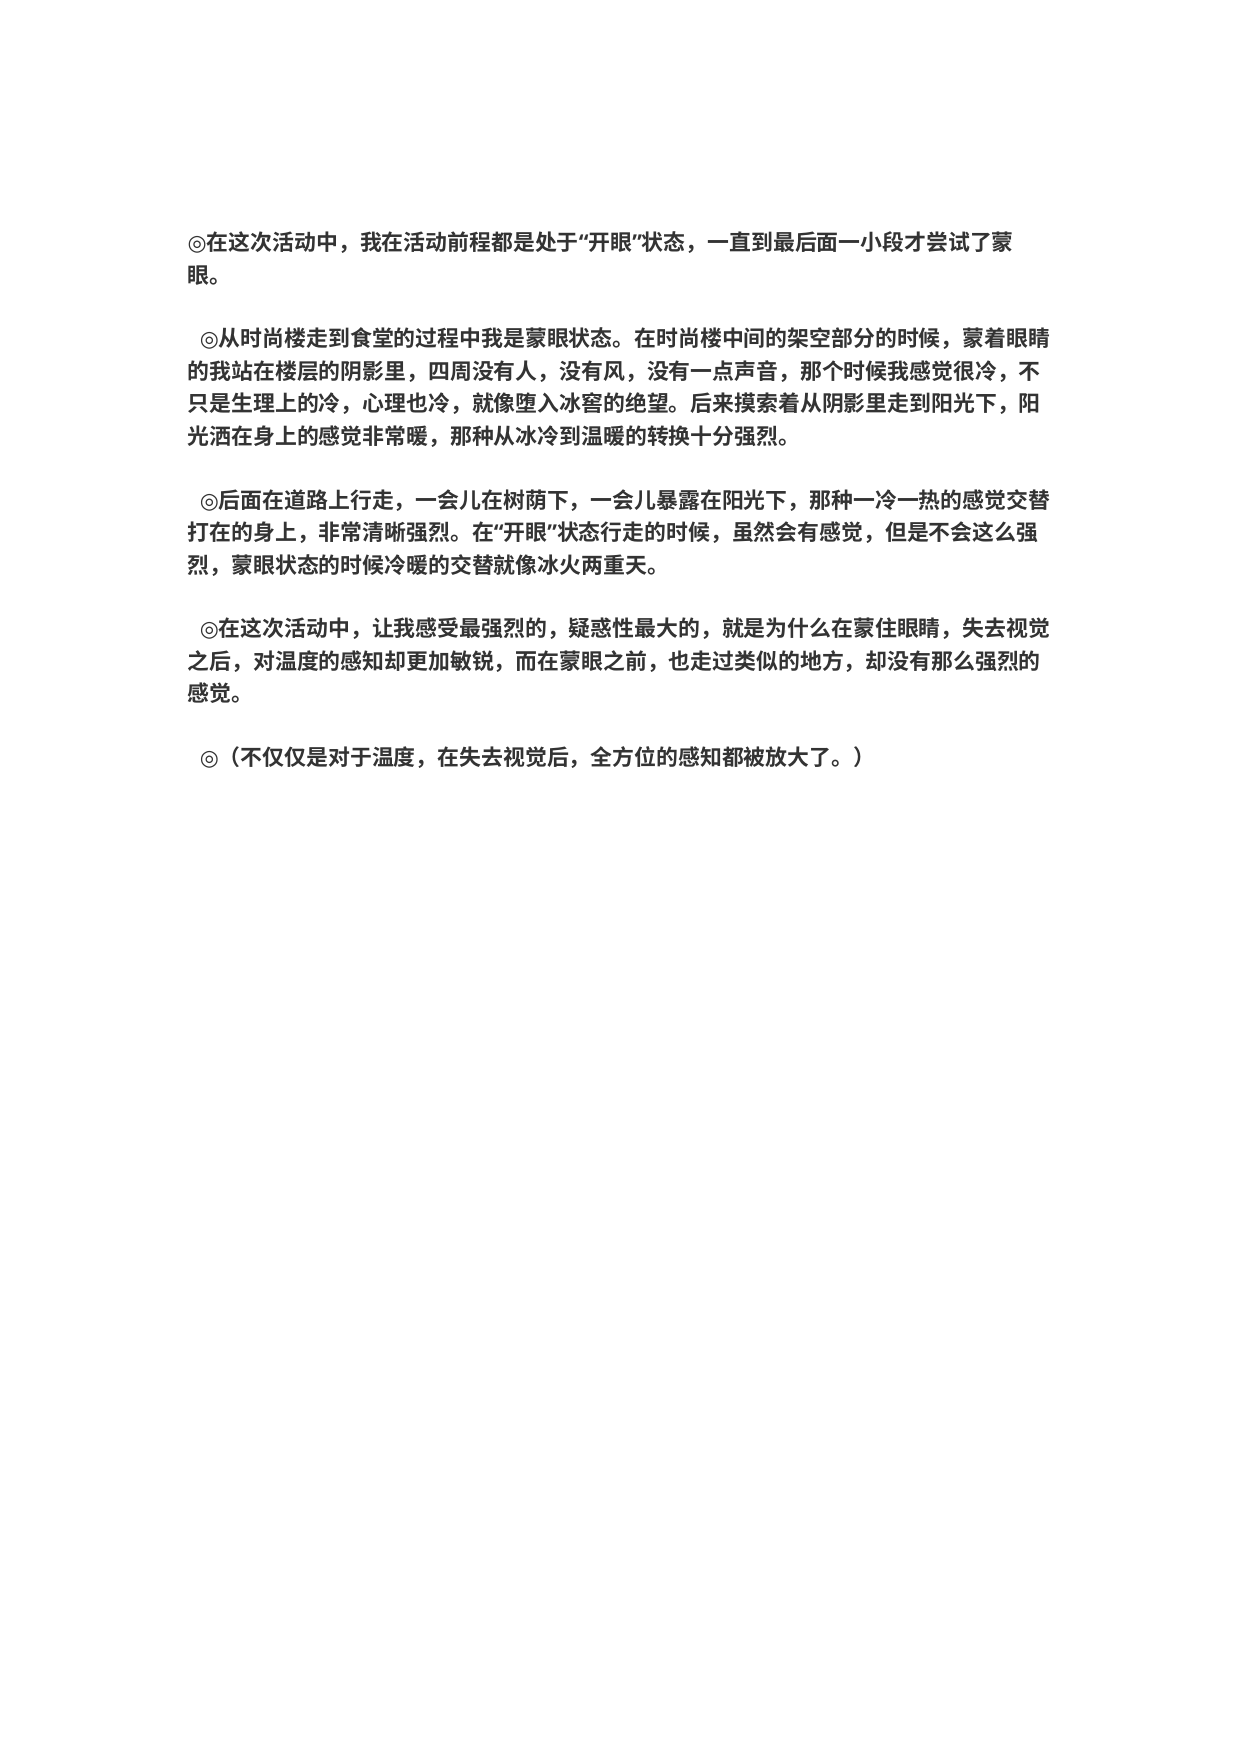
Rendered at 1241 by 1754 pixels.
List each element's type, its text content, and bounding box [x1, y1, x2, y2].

text ◎在这次活动中，我在活动前程都是处于“开眼”状态，一直到最后面一小段才尝试了蒙眼。 [187, 226, 1053, 291]
text ◎后面在道路上行走，一会儿在树荫下，一会儿暴露在阳光下，那种一冷一热的感觉交替打在的身上，非常清晰强烈。在“开眼”状态行走的时候，虽然会有感觉，但是不会这么强烈，蒙眼状态的时候冷暖的交替就像冰火两重天。 [187, 483, 1053, 581]
text ◎（不仅仅是对于温度，在失去视觉后，全方位的感知都被放大了。） [187, 741, 1053, 773]
text ◎在这次活动中，让我感受最强烈的，疑惑性最大的，就是为什么在蒙住眼睛，失去视觉之后，对温度的感知却更加敏锐，而在蒙眼之前，也走过类似的地方，却没有那么强烈的感觉。 [187, 612, 1053, 709]
text ◎从时尚楼走到食堂的过程中我是蒙眼状态。在时尚楼中间的架空部分的时候，蒙着眼睛的我站在楼层的阴影里，四周没有人，没有风，没有一点声音，那个时候我感觉很冷，不只是生理上的冷，心理也冷，就像堕入冰窖的绝望。后来摸索着从阴影里走到阳光下，阳光洒在身上的感觉非常暖，那种从冰冷到温暖的转换十分强烈。 [187, 322, 1053, 452]
